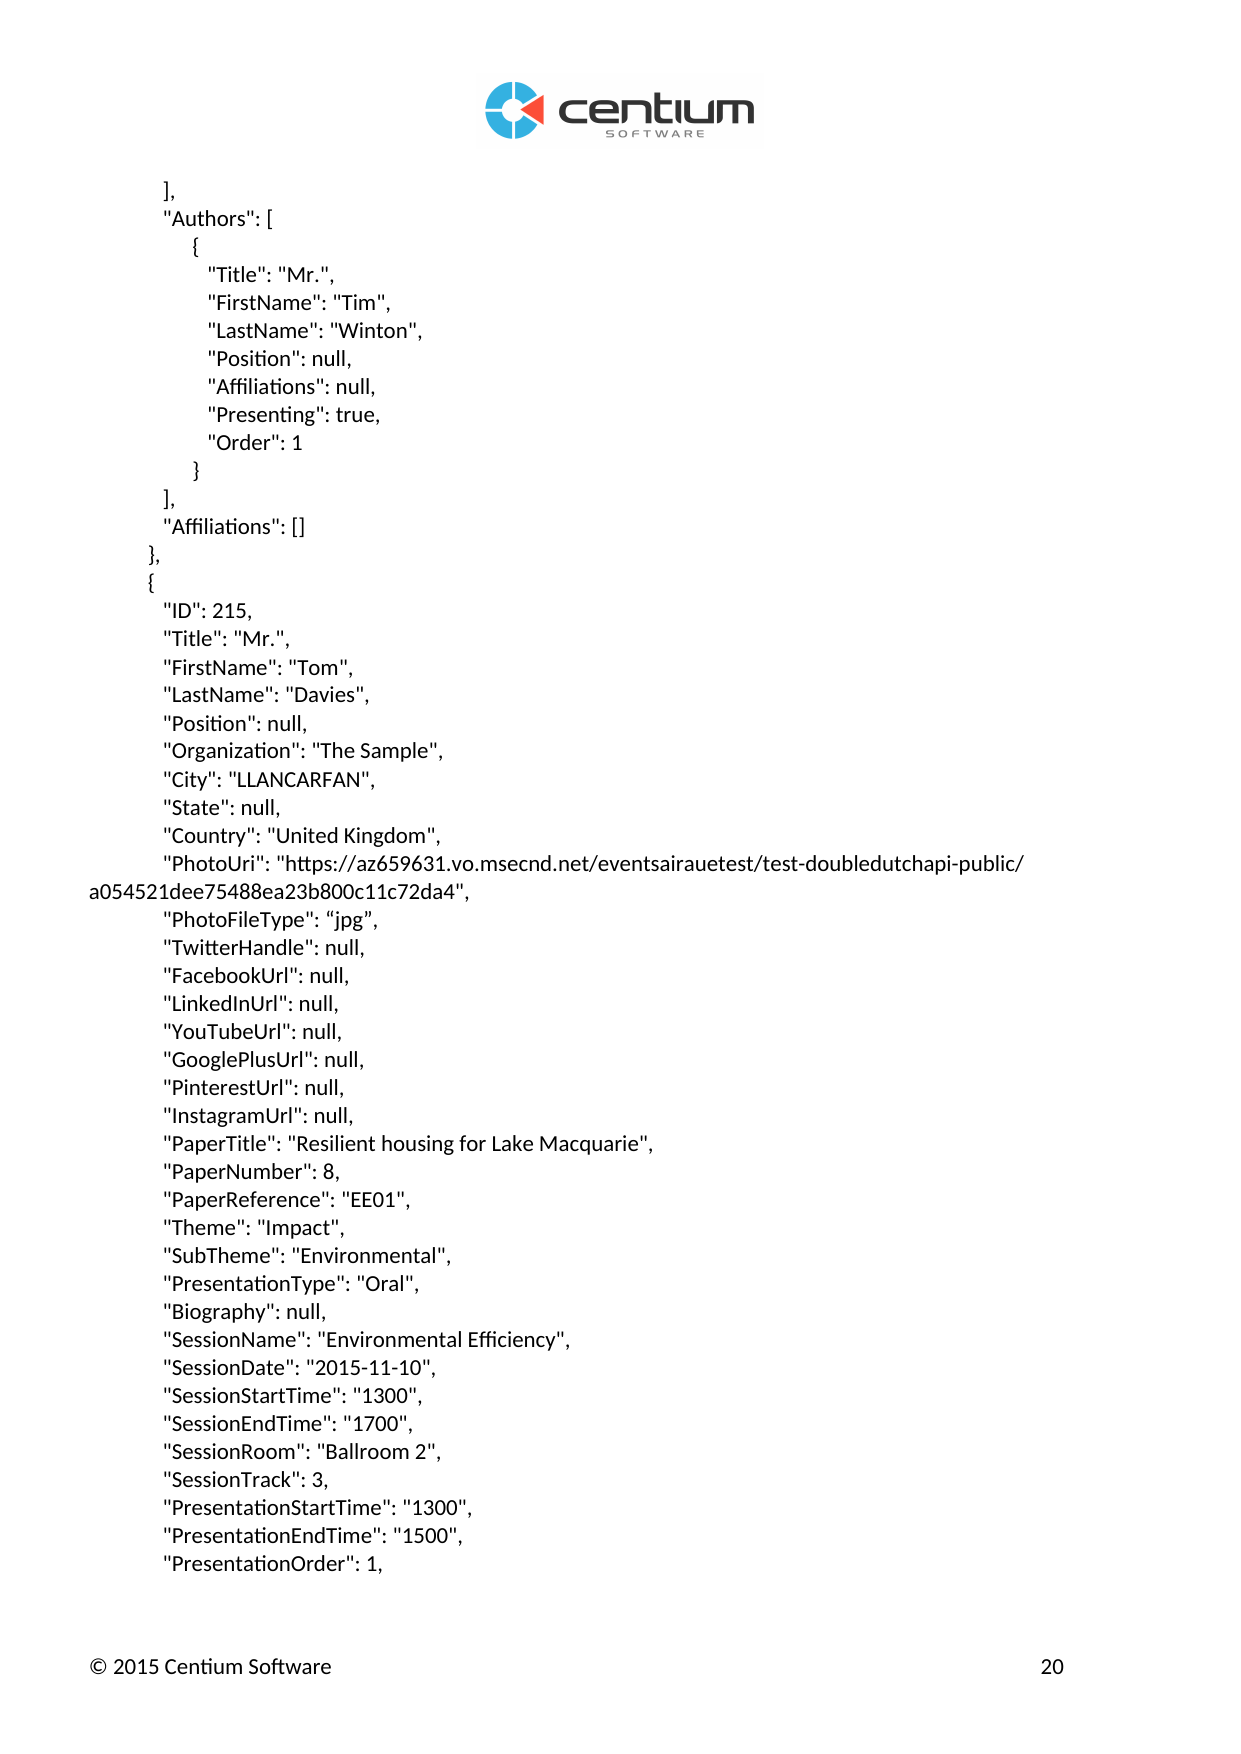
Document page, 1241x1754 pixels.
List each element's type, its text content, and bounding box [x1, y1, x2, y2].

text "PresentationOrder": 1, [89, 1549, 1152, 1577]
text "SessionRoom": "Ballroom 2", [89, 1437, 1152, 1465]
text "TwitterHandle": null, [89, 933, 1152, 961]
text "LastName": "Davies", [89, 681, 1152, 709]
text "SessionName": "Environmental Efficiency", [89, 1325, 1152, 1353]
text "FirstName": "Tim", [89, 288, 1152, 316]
text "SessionDate": "2015-11-10", [89, 1353, 1152, 1381]
text "SessionStartTime": "1300", [89, 1381, 1152, 1409]
text "Position": null, [89, 344, 1152, 372]
text "PaperNumber": 8, [89, 1157, 1152, 1185]
text "PaperTitle": "Resilient housing for Lake Macquarie", [89, 1129, 1152, 1157]
text "PhotoFileType": “jpg”, [89, 905, 1152, 933]
text "Organization": "The Sample", [89, 737, 1152, 765]
text "FacebookUrl": null, [89, 961, 1152, 989]
text "SessionEndTime": "1700", [89, 1409, 1152, 1437]
text "Presenting": true, [89, 400, 1152, 428]
text "FirstName": "Tom", [89, 653, 1152, 681]
text } [89, 456, 1152, 484]
text "Country": "United Kingdom", [89, 821, 1152, 849]
text "LinkedInUrl": null, [89, 989, 1152, 1017]
text "LastName": "Winton", [89, 316, 1152, 344]
text "Order": 1 [89, 428, 1152, 456]
text "Title": "Mr.", [89, 624, 1152, 653]
text "PhotoUri": "https://az659631.vo.msecnd.net/eventsairauetest/test-doubledutchapi-public/a054521dee75488ea23b800c11c72da4", [89, 849, 1152, 905]
text "PresentationStartTime": "1300", [89, 1493, 1152, 1521]
text "Affiliations": [] [89, 512, 1152, 541]
text }, [89, 541, 1152, 568]
text ], [89, 176, 1152, 204]
text "Theme": "Impact", [89, 1213, 1152, 1241]
text "PresentationType": "Oral", [89, 1269, 1152, 1297]
text "SubTheme": "Environmental", [89, 1241, 1152, 1269]
text "GooglePlusUrl": null, [89, 1045, 1152, 1073]
text "YouTubeUrl": null, [89, 1017, 1152, 1045]
text "Position": null, [89, 709, 1152, 737]
text "Biography": null, [89, 1297, 1152, 1325]
text { [89, 568, 1152, 597]
text { [89, 232, 1152, 260]
text "SessionTrack": 3, [89, 1465, 1152, 1493]
text "PresentationEndTime": "1500", [89, 1521, 1152, 1549]
text "ID": 215, [89, 597, 1152, 624]
text "City": "LLANCARFAN", [89, 765, 1152, 793]
text "InstagramUrl": null, [89, 1101, 1152, 1129]
text ], [89, 484, 1152, 512]
text "PinterestUrl": null, [89, 1073, 1152, 1101]
text "Affiliations": null, [89, 372, 1152, 400]
text "Title": "Mr.", [89, 260, 1152, 288]
text "Authors": [ [89, 204, 1152, 232]
text "State": null, [89, 793, 1152, 821]
text "PaperReference": "EE01", [89, 1185, 1152, 1213]
picture [476, 73, 764, 149]
